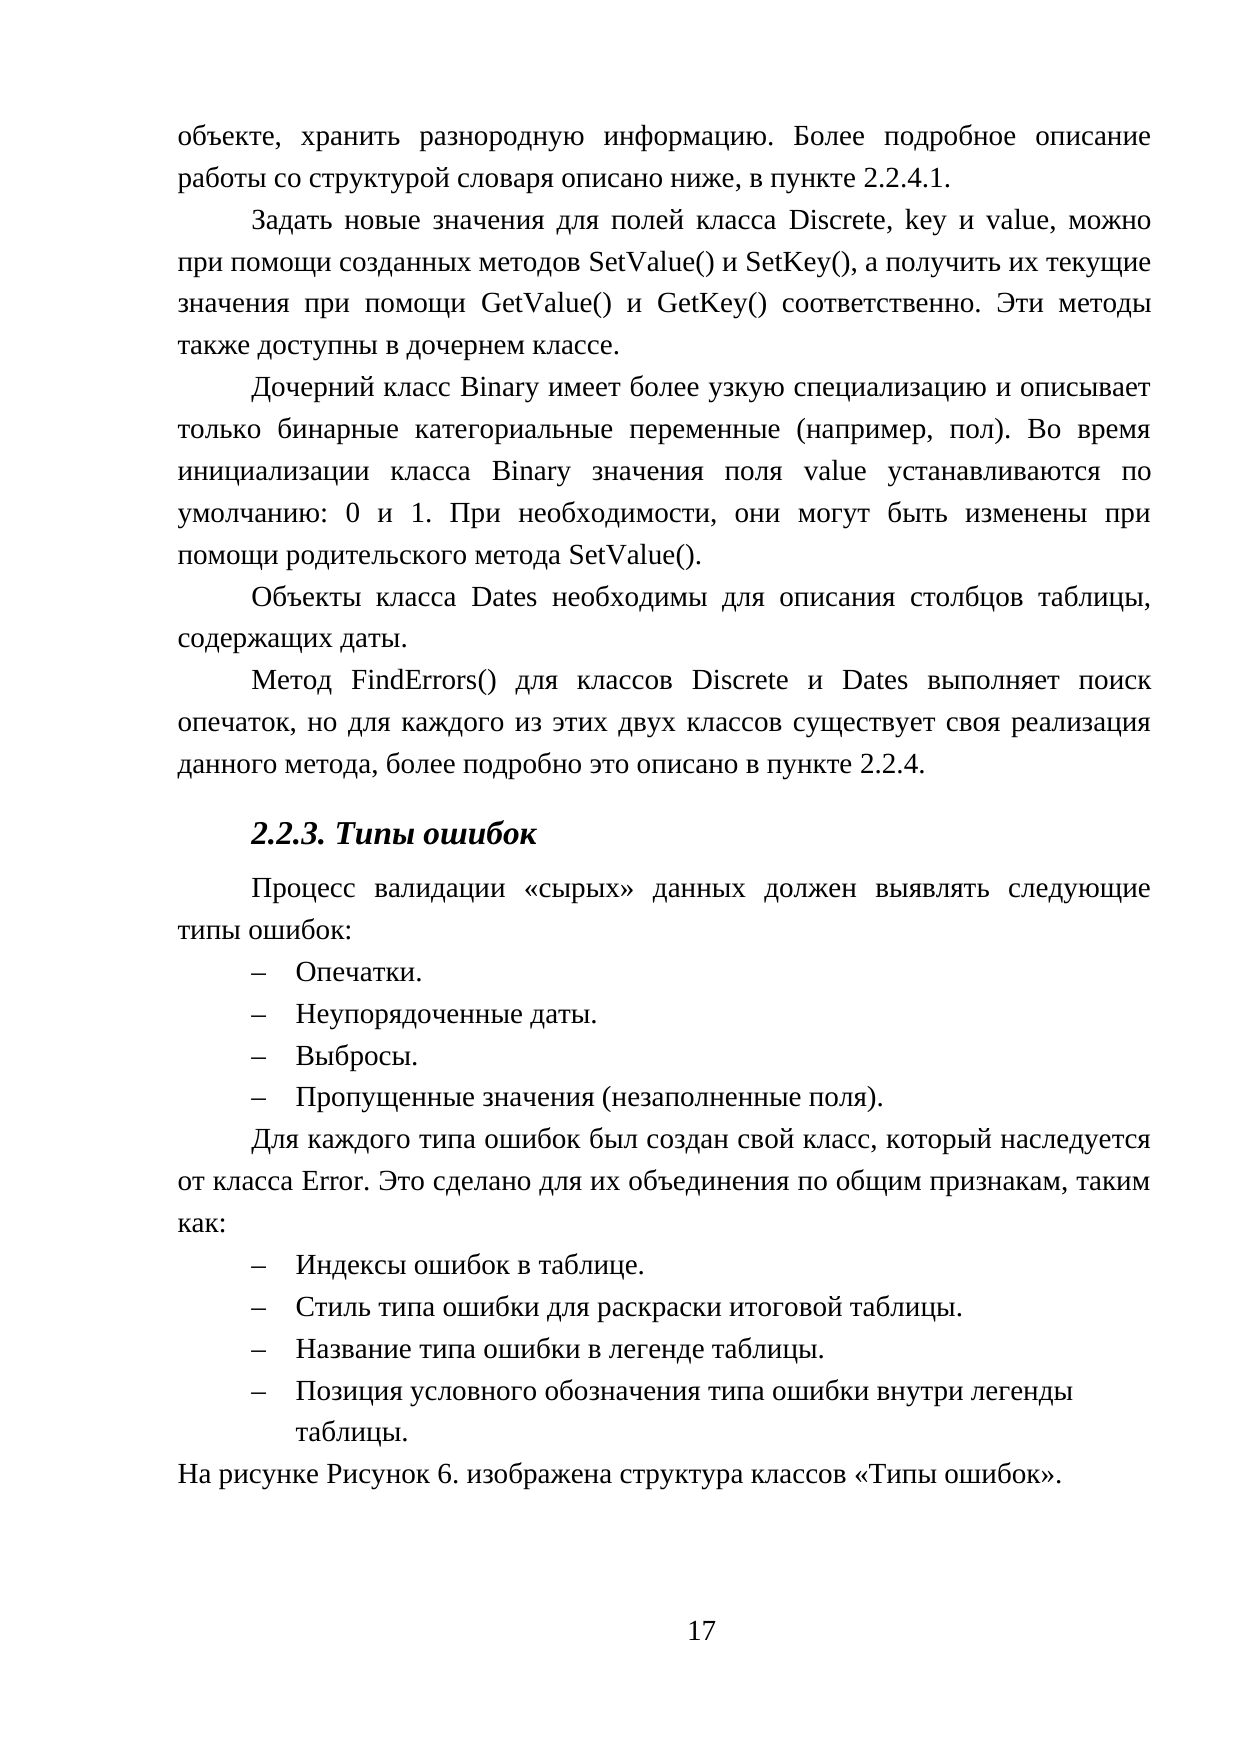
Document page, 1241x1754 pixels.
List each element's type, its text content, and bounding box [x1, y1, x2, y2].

text Типы ошибок [177, 813, 1152, 851]
text Индексы ошибок в таблице. [251, 1247, 1152, 1281]
text Название типа ошибки в легенде таблицы. [251, 1331, 1152, 1364]
text Стиль типа ошибки для раскраски итоговой таблицы. [251, 1289, 1152, 1322]
text Позиция условного обозначения типа ошибки внутри легенды таблицы. [251, 1373, 1152, 1448]
text Пропущенные значения (незаполненные поля). [251, 1079, 1152, 1113]
text Дочерний класс Binary имеет более узкую специализацию и описывает только бинарные категориальные переменные (например, пол). Во время инициализации класса Binary значения поля value устанавливаются по умолчанию: 0 и 1. При необходимости, они могут быть изменены при помощи родительского метода SetValue(). [177, 369, 1152, 570]
text Процесс валидации «сырых» данных должен выявлять следующие типы ошибок: [177, 870, 1152, 946]
text Неупорядоченные даты. [251, 996, 1152, 1029]
text Задать новые значения для полей класса Discrete, key и value, можно при помощи созданных методов SetValue() и SetKey(), а получить их текущие значения при помощи GetValue() и GetKey() соответственно. Эти методы также доступны в дочернем классе. [177, 202, 1152, 361]
text Объекты класса Dates необходимы для описания столбцов таблицы, содержащих даты. [177, 579, 1152, 654]
text Опечатки. [251, 954, 1152, 987]
text Для каждого типа ошибок был создан свой класс, который наследуется от класса Error. Это сделано для их объединения по общим признакам, таким как: [177, 1121, 1152, 1239]
text Метод FindErrors() для классов Discrete и Dates выполняет поиск опечаток, но для каждого из этих двух классов существует своя реализация данного метода, более подробно это описано в пункте 2.2.4. [177, 662, 1152, 780]
list На рисунке 6. изображена структура классов «Типы ошибок». [177, 1456, 1152, 1490]
text Выбросы. [251, 1038, 1152, 1071]
